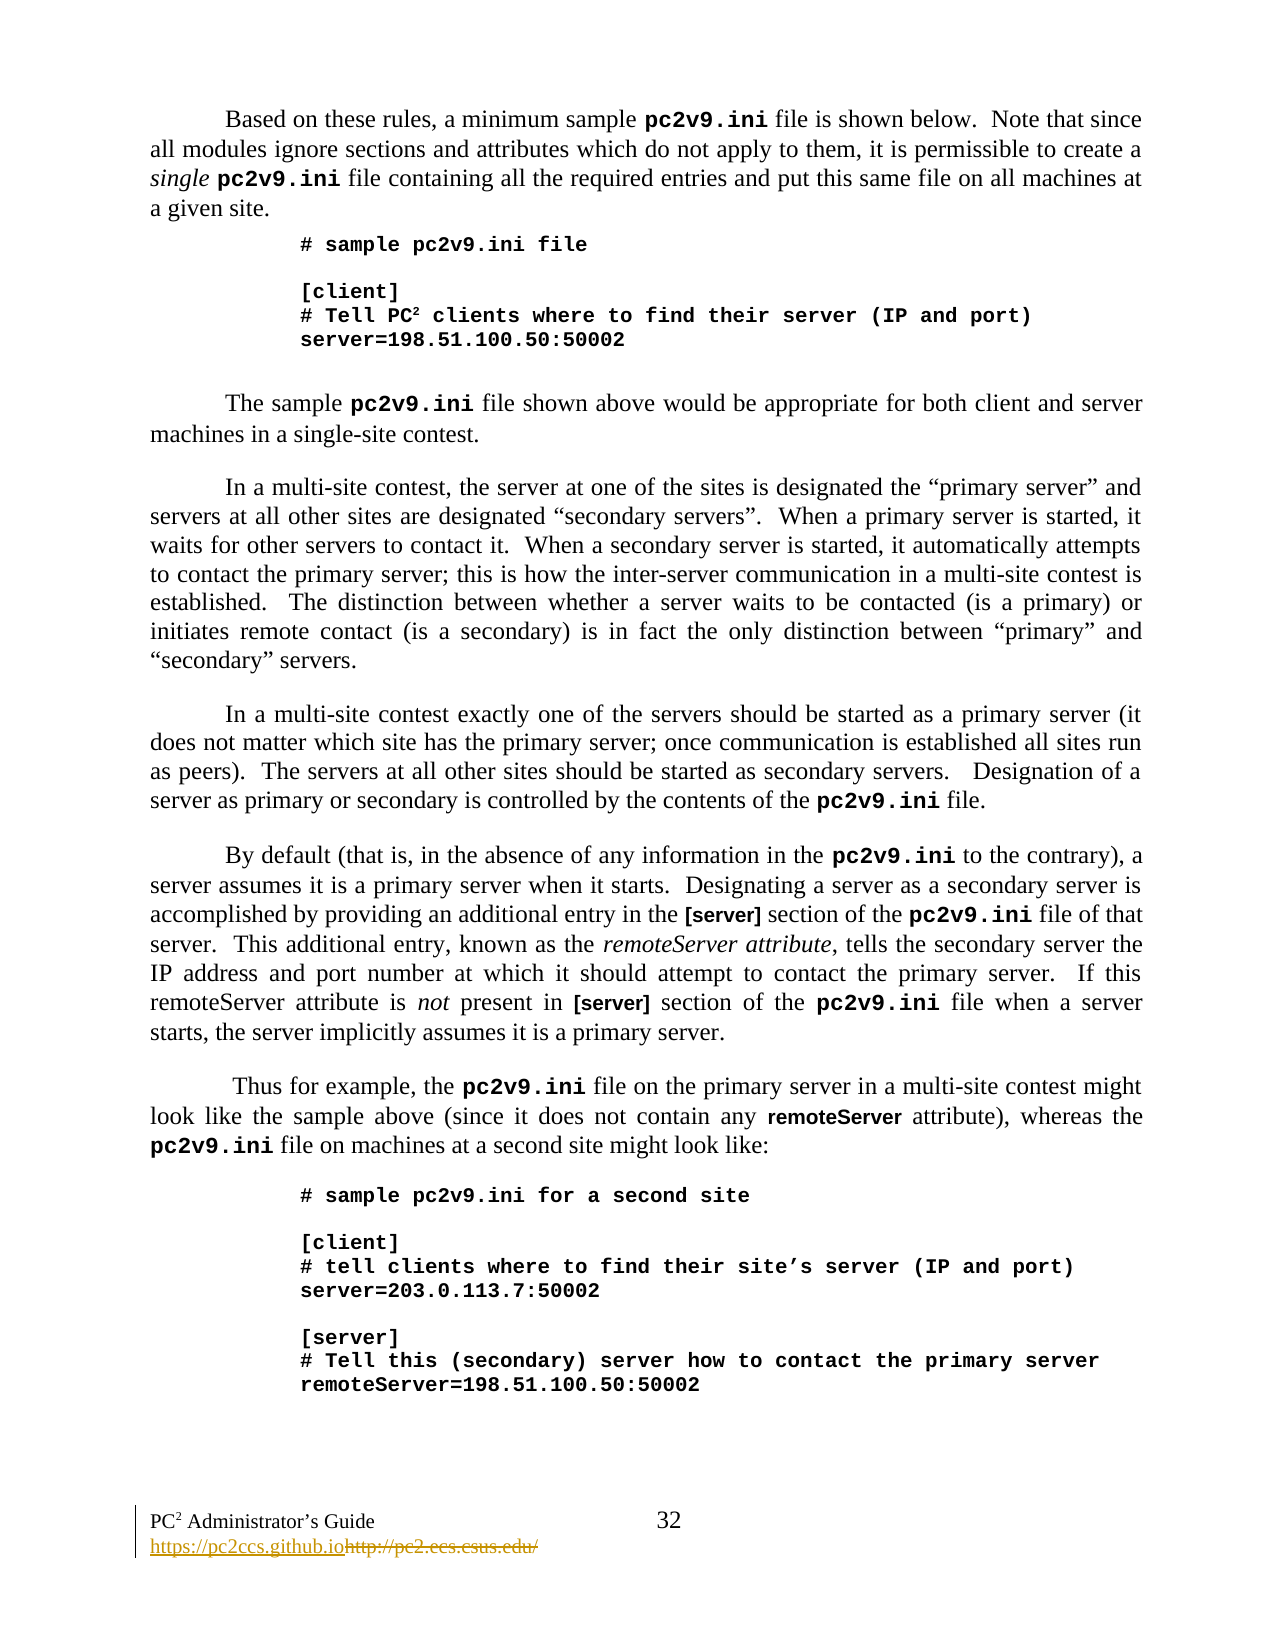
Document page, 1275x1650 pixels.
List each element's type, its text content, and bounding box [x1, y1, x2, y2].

text # tell clients where to find their site’s server (IP and port) [225, 1256, 1143, 1279]
text [client] [225, 1232, 1143, 1256]
text [server] [225, 1327, 1143, 1351]
text By default (that is, in the absence of any information in the pc2v9.ini to the contrary), a server assumes it is a primary server when it starts. Designating a server as a secondary server is accomplished by providing an additional entry in the [server] section of the pc2v9.ini file of that server. This additional entry, known as the remoteServer attribute, tells the secondary server the IP address and port number at which it should attempt to contact the primary server. If this remoteServer attribute is not present in [server] section of the pc2v9.ini file when a server starts, the server implicitly assumes it is a primary server. [150, 840, 1143, 1046]
text In a multi-site contest, the server at one of the sites is designated the “primary server” and servers at all other sites are designated “secondary servers”. When a primary server is started, it waits for other servers to contact it. When a secondary server is started, it automatically attempts to contact the primary server; this is how the inter-server communication in a multi-site contest is established. The distinction between whether a server waits to be contacted (is a primary) or initiates remote contact (is a secondary) is in fact the only distinction between “primary” and “secondary” servers. [150, 472, 1143, 674]
text remoteServer=198.51.100.50:50002 [225, 1374, 1143, 1398]
text [client] [225, 281, 1143, 305]
text # sample pc2v9.ini for a second site [225, 1185, 1143, 1209]
text # Tell this (secondary) server how to contact the primary server [225, 1351, 1143, 1374]
text server=198.51.100.50:50002 [225, 329, 1143, 352]
text In a multi-site contest exactly one of the servers should be started as a primary server (it does not matter which site has the primary server; once communication is established all sites run as peers). The servers at all other sites should be started as secondary servers. Designation of a server as primary or secondary is controlled by the contents of the pc2v9.ini file. [150, 699, 1143, 815]
text # sample pc2v9.ini file [225, 234, 1143, 258]
text # Tell PC2 clients where to find their server (IP and port) [225, 305, 1143, 329]
text server=203.0.113.7:50002 [225, 1279, 1143, 1303]
text Thus for example, the pc2v9.ini file on the primary server in a multi-site contest might look like the sample above (since it does not contain any remoteServer attribute), whereas the pc2v9.ini file on machines at a second site might look like: [150, 1071, 1143, 1160]
text The sample pc2v9.ini file shown above would be appropriate for both client and server machines in a single-site contest. [150, 388, 1143, 447]
text Based on these rules, a minimum sample pc2v9.ini file is shown below. Note that since all modules ignore sections and attributes which do not apply to them, it is permissible to create a single pc2v9.ini file containing all the required entries and put this same file on all machines at a given site. [150, 104, 1143, 222]
